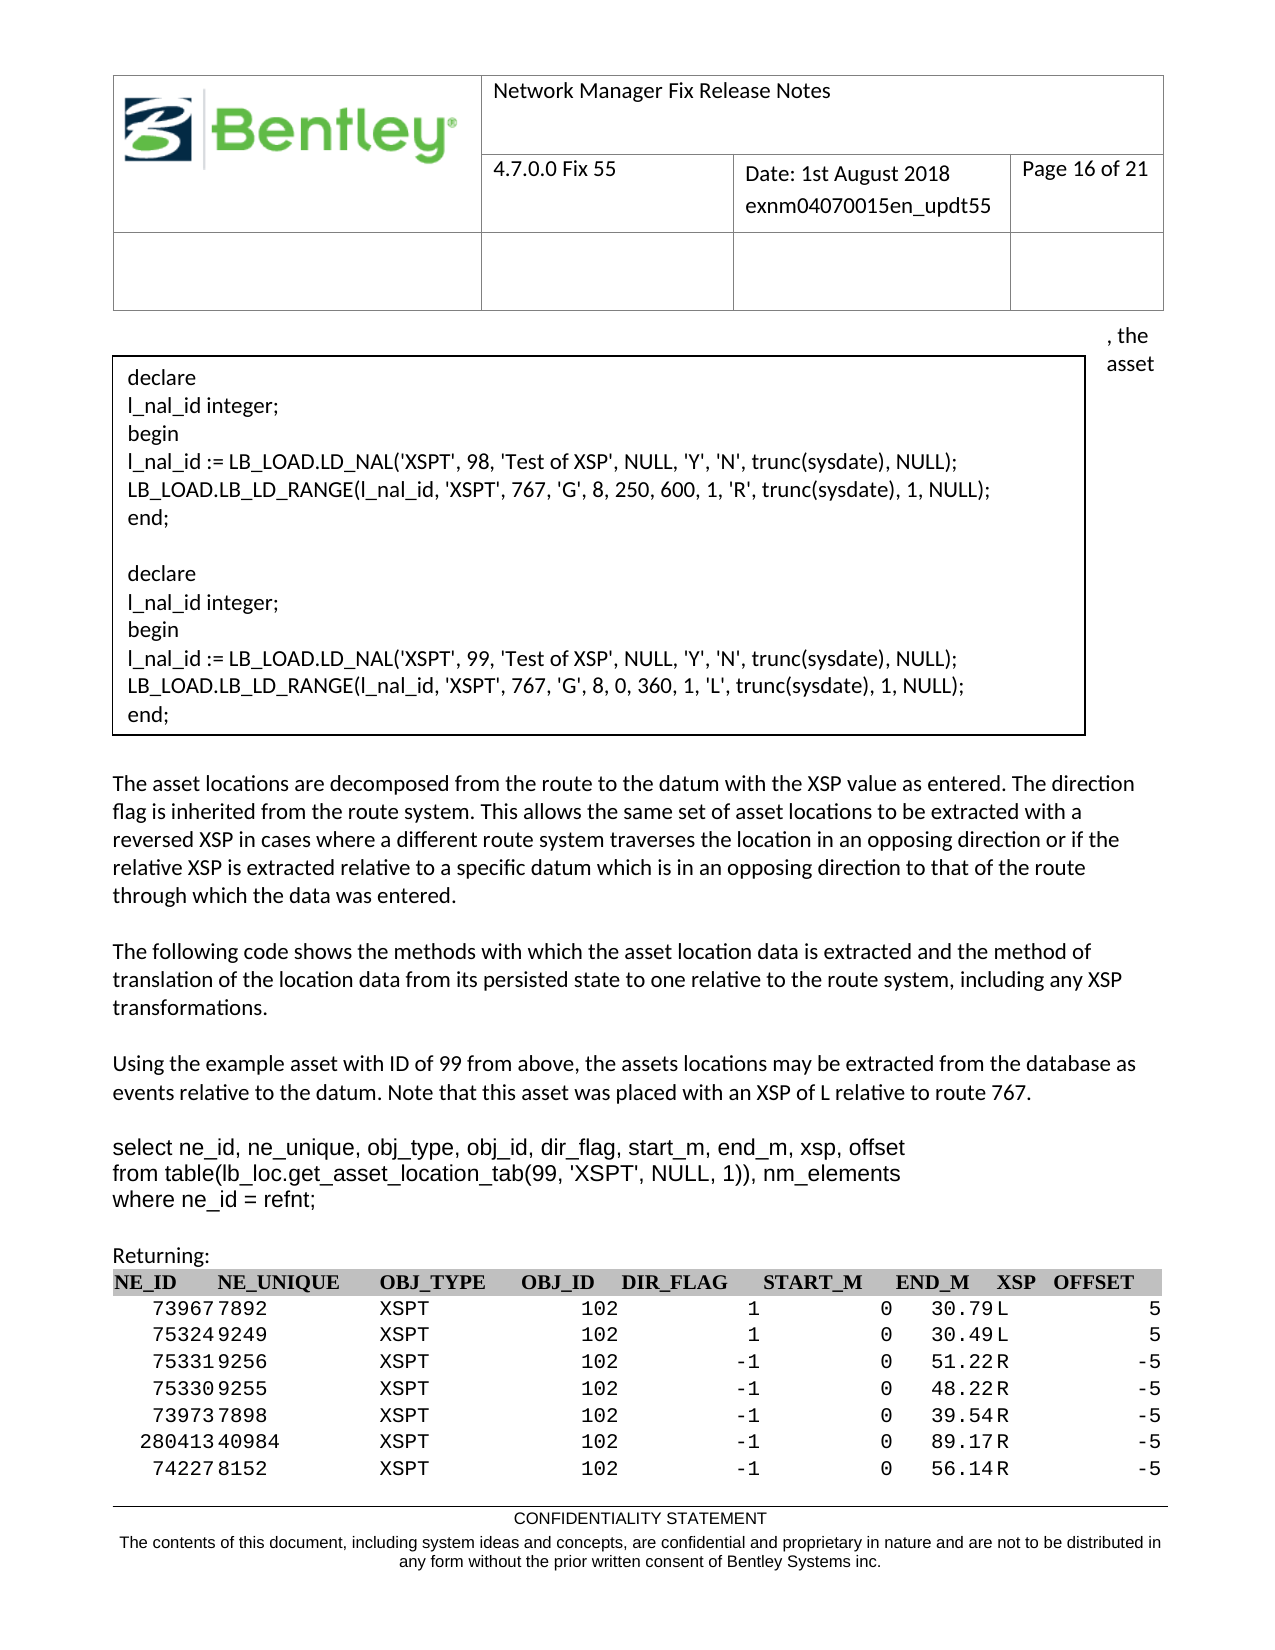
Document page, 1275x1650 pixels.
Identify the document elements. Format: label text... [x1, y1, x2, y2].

text from table(lb_loc.get_asset_location_tab(99, 'XSPT', NULL, 1)), nm_elements [112, 1160, 1162, 1186]
table_cell 0 [761, 1376, 894, 1403]
table_cell 102 [519, 1296, 620, 1323]
table_cell 5 [1051, 1296, 1162, 1323]
table_cell -1 [620, 1376, 761, 1403]
table_cell -5 [1051, 1403, 1162, 1430]
table_cell -5 [1051, 1350, 1162, 1376]
table_cell 74227 [113, 1457, 216, 1483]
table_cell -1 [620, 1430, 761, 1457]
text Returning: [112, 1241, 1162, 1269]
text The following code shows the methods with which the asset location data is extracted and the method of translation of the location data from its persisted state to one relative to the route system, including any XSP transformations. [112, 937, 1162, 1022]
table_cell 0 [761, 1430, 894, 1457]
table_cell 30.79 [894, 1296, 995, 1323]
table_cell 75331 [113, 1350, 216, 1376]
table_cell 48.22 [894, 1376, 995, 1403]
table_cell 73973 [113, 1403, 216, 1430]
table_cell XSPT [378, 1376, 519, 1403]
text select ne_id, ne_unique, obj_type, obj_id, dir_flag, start_m, end_m, xsp, offset [112, 1134, 1162, 1160]
table_header OBJ_ID [519, 1269, 620, 1296]
table_cell -1 [620, 1350, 761, 1376]
text , the asset [112, 321, 1162, 377]
text where ne_id = refnt; [112, 1186, 1162, 1213]
table_cell 7898 [216, 1403, 378, 1430]
table_cell 5 [1051, 1323, 1162, 1349]
table_cell 1 [620, 1296, 761, 1323]
table_cell -1 [620, 1403, 761, 1430]
table_cell 102 [519, 1403, 620, 1430]
table_cell XSPT [378, 1403, 519, 1430]
table_cell 75330 [113, 1376, 216, 1403]
table_cell 8152 [216, 1457, 378, 1483]
table_cell 280413 [113, 1430, 216, 1457]
table_cell 51.22 [894, 1350, 995, 1376]
table_cell R [995, 1403, 1051, 1430]
table_cell 9255 [216, 1376, 378, 1403]
table_header OFFSET [1051, 1269, 1162, 1296]
table_cell XSPT [378, 1323, 519, 1349]
table_cell -1 [620, 1457, 761, 1483]
table_cell R [995, 1430, 1051, 1457]
table_header OBJ_TYPE [378, 1269, 519, 1296]
table_cell 9249 [216, 1323, 378, 1349]
picture [124, 88, 458, 170]
table_cell 0 [761, 1296, 894, 1323]
table_header XSP [995, 1269, 1051, 1296]
text The asset locations are decomposed from the route to the datum with the XSP value as entered. The direction flag is inherited from the route system. This allows the same set of asset locations to be extracted with a reversed XSP in cases where a different route system traverses the location in an opposing direction or if the relative XSP is extracted relative to a specific datum which is in an opposing direction to that of the route through which the data was entered. [112, 769, 1162, 909]
table_cell 9256 [216, 1350, 378, 1376]
table_cell R [995, 1457, 1051, 1483]
table_cell 7892 [216, 1296, 378, 1323]
table_cell L [995, 1323, 1051, 1349]
table_cell 102 [519, 1430, 620, 1457]
table_cell 0 [761, 1457, 894, 1483]
table_cell 0 [761, 1350, 894, 1376]
table_cell -5 [1051, 1376, 1162, 1403]
table_cell 40984 [216, 1430, 378, 1457]
table_cell 102 [519, 1323, 620, 1349]
table_cell 102 [519, 1457, 620, 1483]
table_cell -5 [1051, 1457, 1162, 1483]
table_cell XSPT [378, 1296, 519, 1323]
table_cell 56.14 [894, 1457, 995, 1483]
table_cell 39.54 [894, 1403, 995, 1430]
table_cell 102 [519, 1350, 620, 1376]
table_cell XSPT [378, 1350, 519, 1376]
table_cell 30.49 [894, 1323, 995, 1349]
table_cell 1 [620, 1323, 761, 1349]
text Using the example asset with ID of 99 from above, the assets locations may be extracted from the database as events relative to the datum. Note that this asset was placed with an XSP of L relative to route 767. [112, 1049, 1162, 1106]
table_header START_M [761, 1269, 894, 1296]
table_header DIR_FLAG [620, 1269, 761, 1296]
table_cell -5 [1051, 1430, 1162, 1457]
table_cell 73967 [113, 1296, 216, 1323]
table_cell 0 [761, 1323, 894, 1349]
table_cell L [995, 1296, 1051, 1323]
table_cell 0 [761, 1403, 894, 1430]
table_header NE_UNIQUE [216, 1269, 378, 1296]
table_cell XSPT [378, 1430, 519, 1457]
table_cell XSPT [378, 1457, 519, 1483]
table_header NE_ID [113, 1269, 216, 1296]
table_cell R [995, 1376, 1051, 1403]
table_cell 102 [519, 1376, 620, 1403]
table_cell 75324 [113, 1323, 216, 1349]
table_header END_M [894, 1269, 995, 1296]
table_cell R [995, 1350, 1051, 1376]
table_cell 89.17 [894, 1430, 995, 1457]
